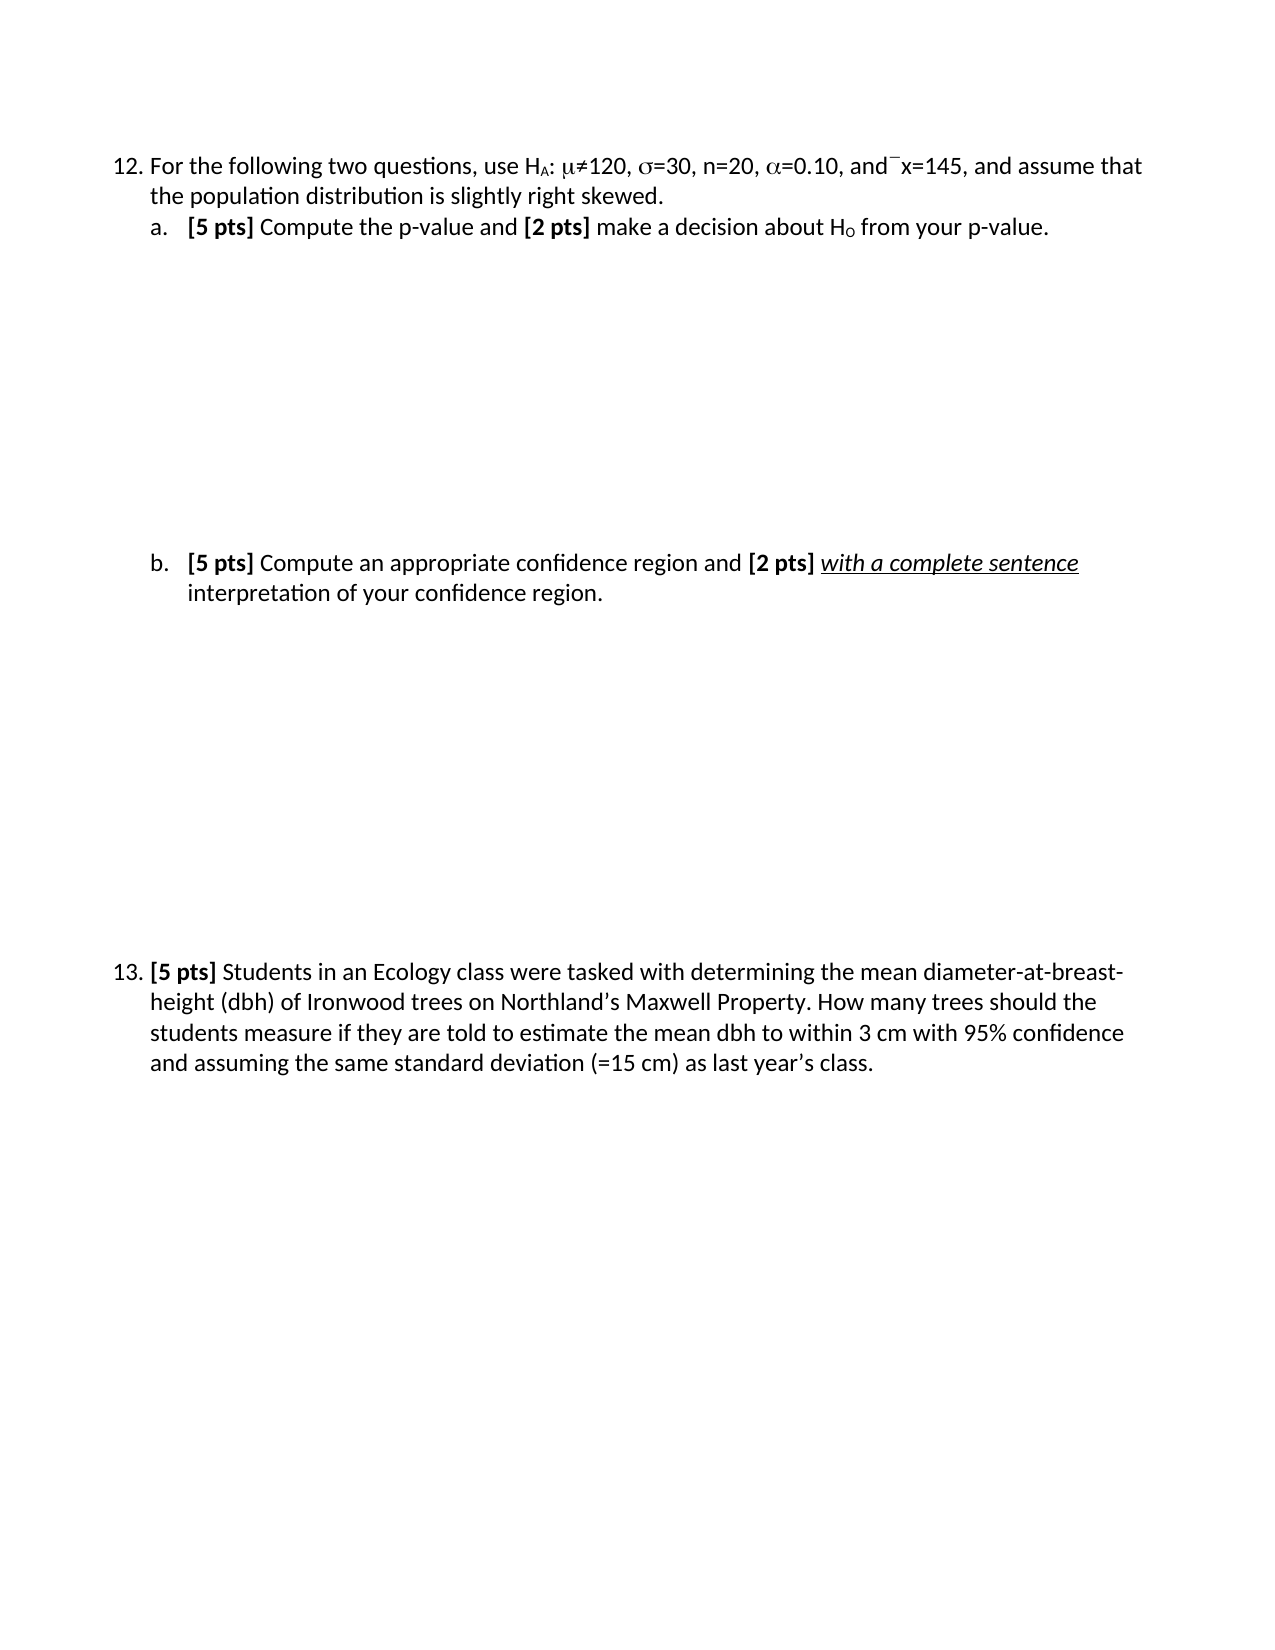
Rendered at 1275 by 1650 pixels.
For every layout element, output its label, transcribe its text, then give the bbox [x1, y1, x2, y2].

list For the following two questions, use HA: ≠120, =30, n=20, =0.10, andx=145, and assume that the population distribution is slightly right skewed. [112, 150, 1162, 211]
list [5 pts] Students in an Ecology class were tasked with determining the mean diameter-at-breast-height (dbh) of Ironwood trees on Northland’s Maxwell Property. How many trees should the students measure if they are told to estimate the mean dbh to within 3 cm with 95% confidence and assuming the same standard deviation (=15 cm) as last year’s class. [112, 956, 1162, 1078]
list [5 pts] Compute an appropriate confidence region and [2 pts] with a complete sentence interpretation of your confidence region. [150, 547, 1162, 608]
list [5 pts] Compute the p-value and [2 pts] make a decision about HO from your p-value. [150, 211, 1162, 242]
